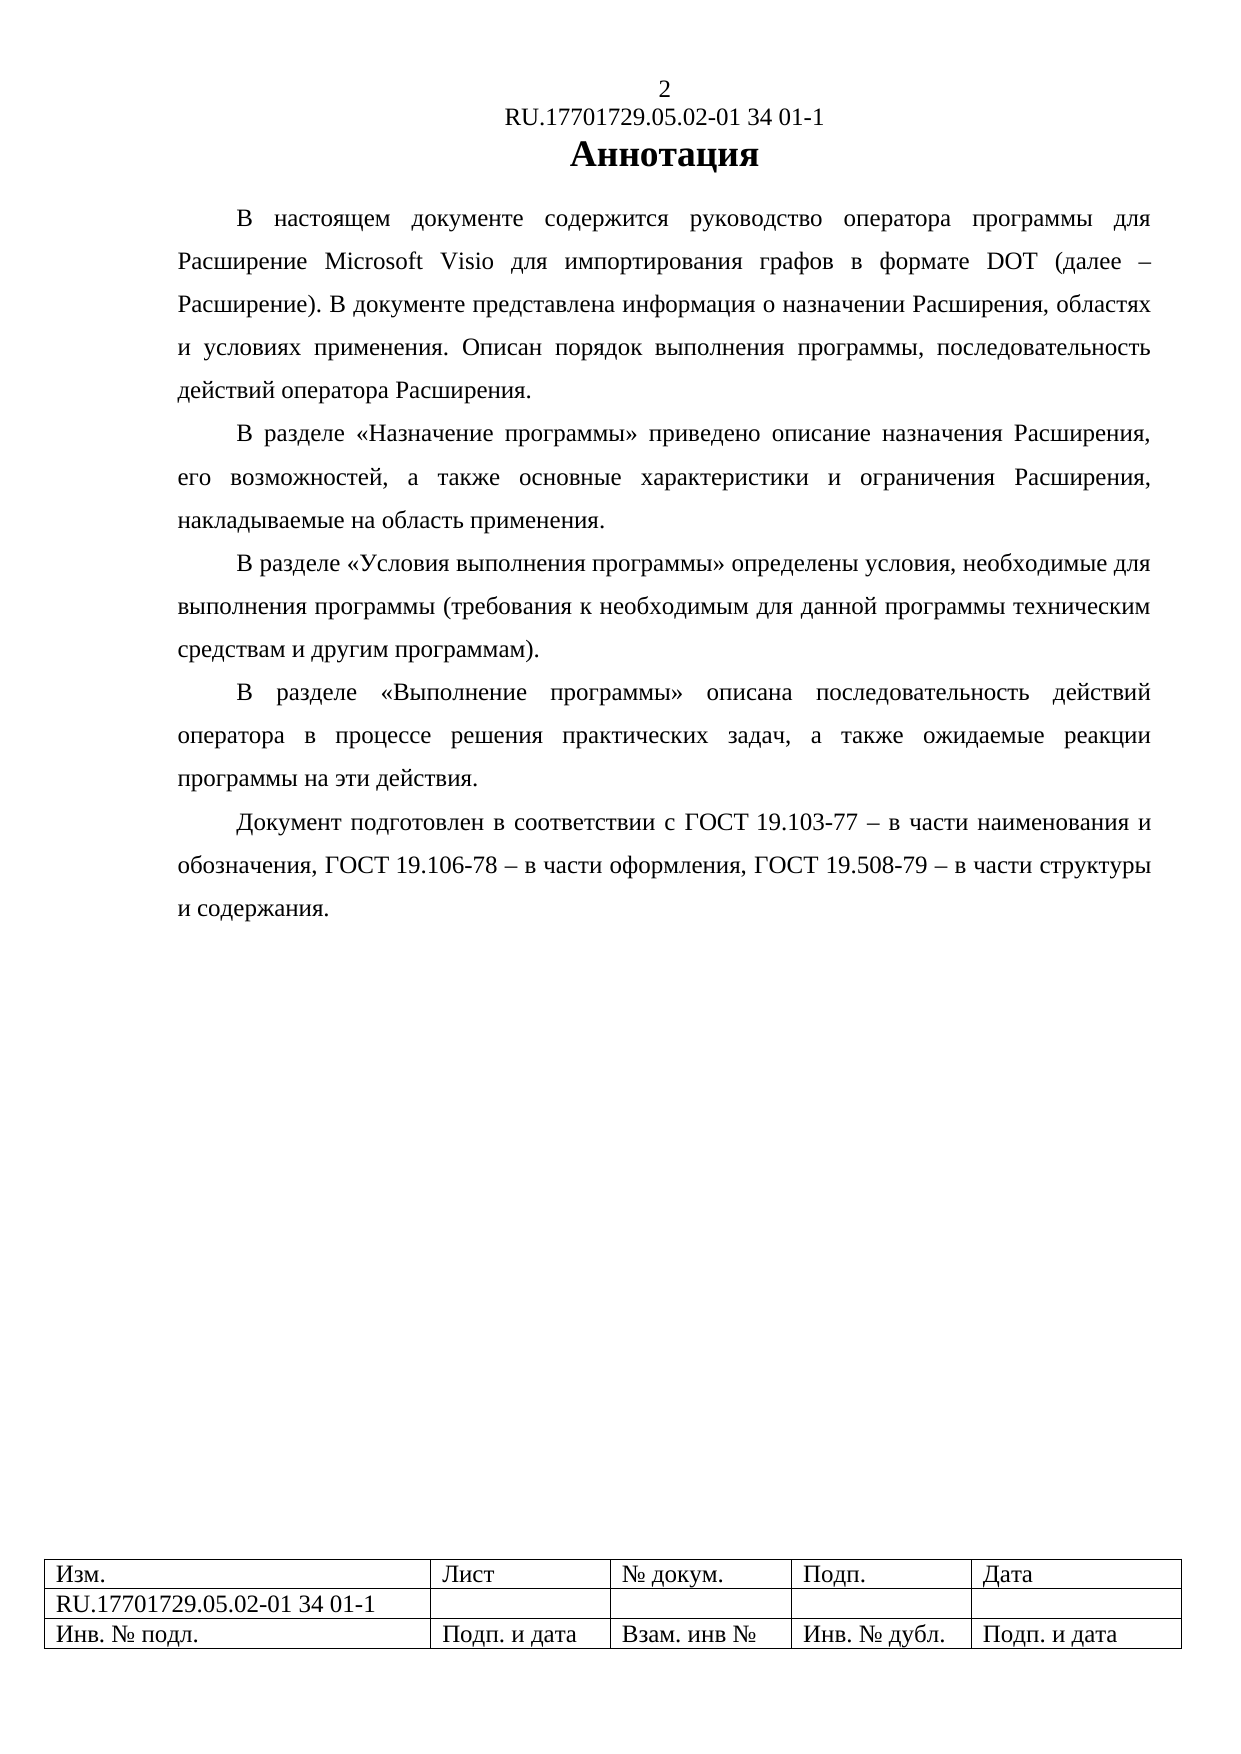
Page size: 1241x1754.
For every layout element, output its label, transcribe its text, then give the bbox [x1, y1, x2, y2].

text В разделе «Назначение программы» приведено описание назначения Расширения, его возможностей, а также основные характеристики и ограничения Расширения, накладываемые на область применения. [177, 418, 1152, 533]
text В разделе «Условия выполнения программы» определены условия, необходимые для выполнения программы (требования к необходимым для данной программы техническим средствам и другим программам). [177, 548, 1152, 663]
subtitle Аннотация [177, 131, 1152, 174]
text Документ подготовлен в соответствии с ГОСТ 19.103-77 – в части наименования и обозначения, ГОСТ 19.106-78 – в части оформления, ГОСТ 19.508-79 – в части структуры и содержания. [177, 807, 1152, 922]
text В разделе «Выполнение программы» описана последовательность действий оператора в процессе решения практических задач, а также ожидаемые реакции программы на эти действия. [177, 677, 1152, 792]
text В настоящем документе содержится руководство оператора программы для Расширение Microsoft Visio для импортирования графов в формате DOT (далее – Расширение). В документе представлена информация о назначении Расширения, областях и условиях применения. Описан порядок выполнения программы, последовательность действий оператора Расширения. [177, 203, 1152, 404]
